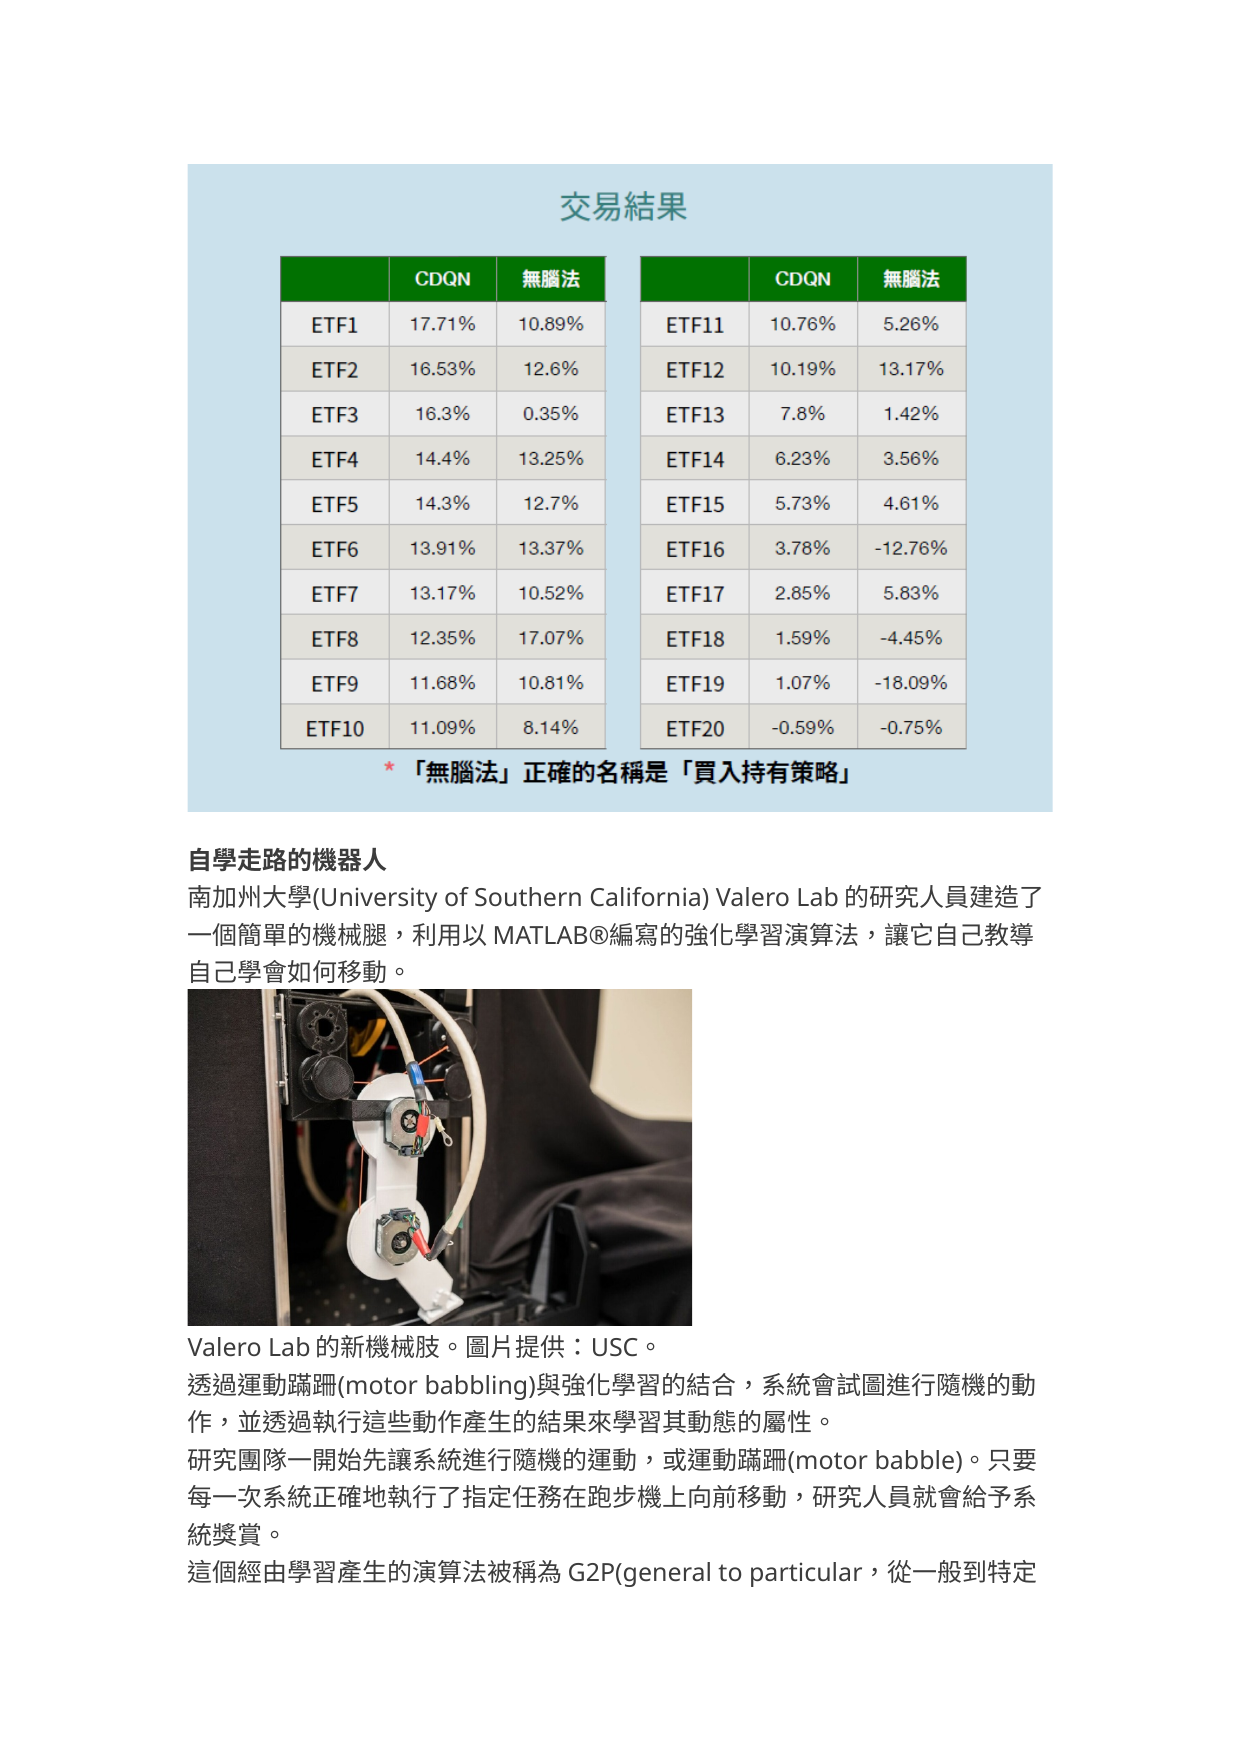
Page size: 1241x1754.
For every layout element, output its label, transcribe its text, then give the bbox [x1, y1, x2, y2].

text 研究團隊一開始先讓系統進行隨機的運動，或運動蹣跚(motor babble)。只要每一次系統正確地執行了指定任務在跑步機上向前移動，研究人員就會給予系統獎賞。 [187, 1439, 1053, 1552]
text 自學走路的機器人 [187, 839, 1053, 877]
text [187, 1552, 1053, 1589]
text Valero Lab的新機械肢。圖片提供：USC。 [187, 1327, 1053, 1364]
text 透過運動蹣跚(motor babbling)與強化學習的結合，系統會試圖進行隨機的動作，並透過執行這些動作產生的結果來學習其動態的屬性。 [187, 1364, 1053, 1439]
picture [187, 164, 1053, 812]
picture [187, 989, 693, 1326]
text 南加州大學(University of Southern California) Valero Lab的研究人員建造了一個簡單的機械腿，利用以MATLAB®編寫的強化學習演算法，讓它自己教導自己學會如何移動。 [187, 877, 1053, 989]
